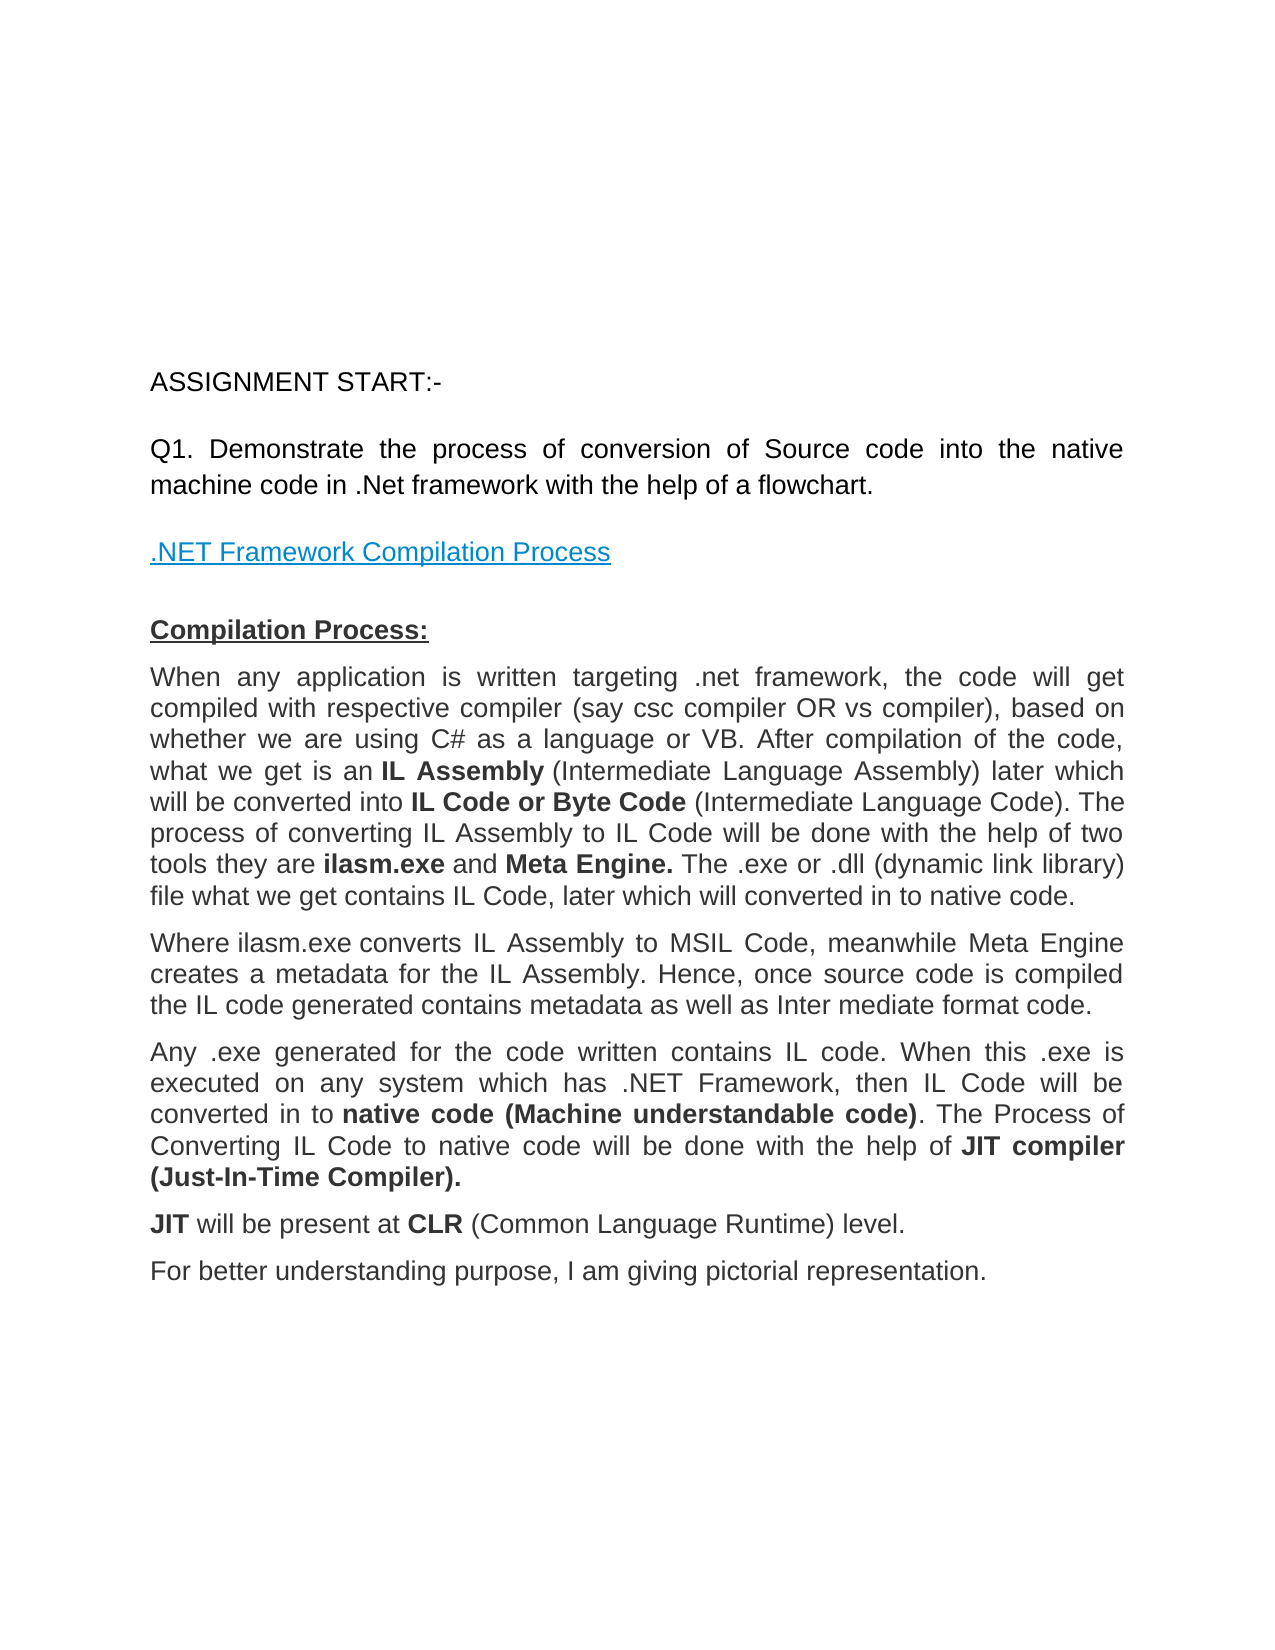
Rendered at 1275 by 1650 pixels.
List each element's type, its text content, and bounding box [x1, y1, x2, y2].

text JIT will be present at CLR (Common Language Runtime) level. [150, 1208, 1125, 1239]
text Compilation Process: [150, 614, 1125, 645]
text ASSIGNMENT START:- [150, 366, 1125, 397]
text Q1. Demonstrate the process of conversion of Source code into the native machine code in .Net framework with the help of a flowchart. [150, 433, 1125, 500]
text Any .exe generated for the code written contains IL code. When this .exe is executed on any system which has .NET Framework, then IL Code will be converted in to native code (Machine understandable code). The Process of Converting IL Code to native code will be done with the help of JIT compiler (Just-In-Time Compiler). [150, 1036, 1125, 1192]
text When any application is written targeting .net framework, the code will get compiled with respective compiler (say csc compiler OR vs compiler), based on whether we are using C# as a language or VB. After compilation of the code, what we get is an IL Assembly (Intermediate Language Assembly) later which will be converted into IL Code or Byte Code (Intermediate Language Code). The process of converting IL Assembly to IL Code will be done with the help of two tools they are ilasm.exe and Meta Engine. The .exe or .dll (dynamic link library) file what we get contains IL Code, later which will converted in to native code. [150, 661, 1125, 911]
text .NET Framework Compilation Process [150, 536, 1125, 567]
text For better understanding purpose, I am giving pictorial representation. [150, 1255, 1125, 1286]
text Where ilasm.exe converts IL Assembly to MSIL Code, meanwhile Meta Engine creates a metadata for the IL Assembly. Hence, once source code is compiled the IL code generated contains metadata as well as Inter mediate format code. [150, 927, 1125, 1020]
